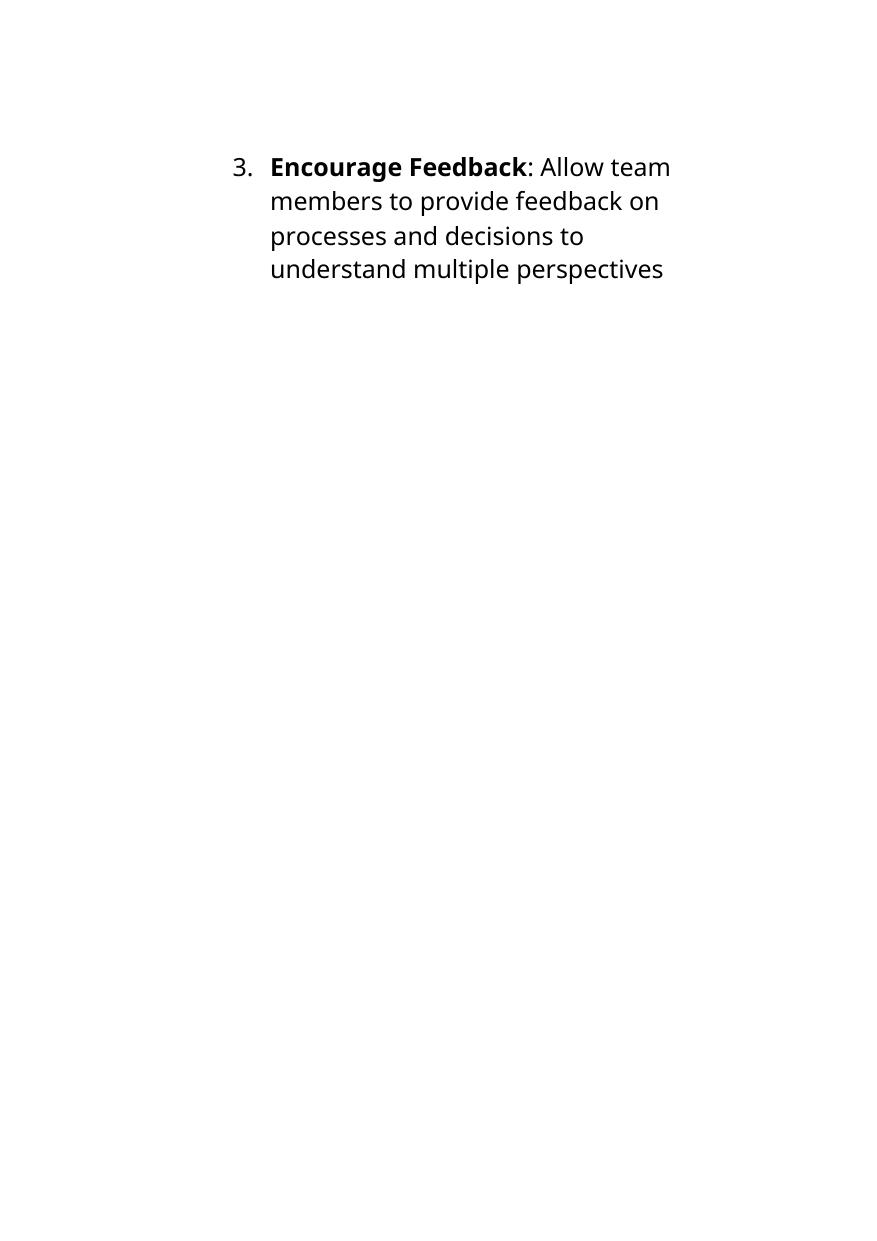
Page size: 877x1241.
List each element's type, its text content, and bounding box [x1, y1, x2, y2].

list Encourage Feedback: Allow team members to provide feedback on processes and decisions to understand multiple perspectives [232, 150, 727, 286]
